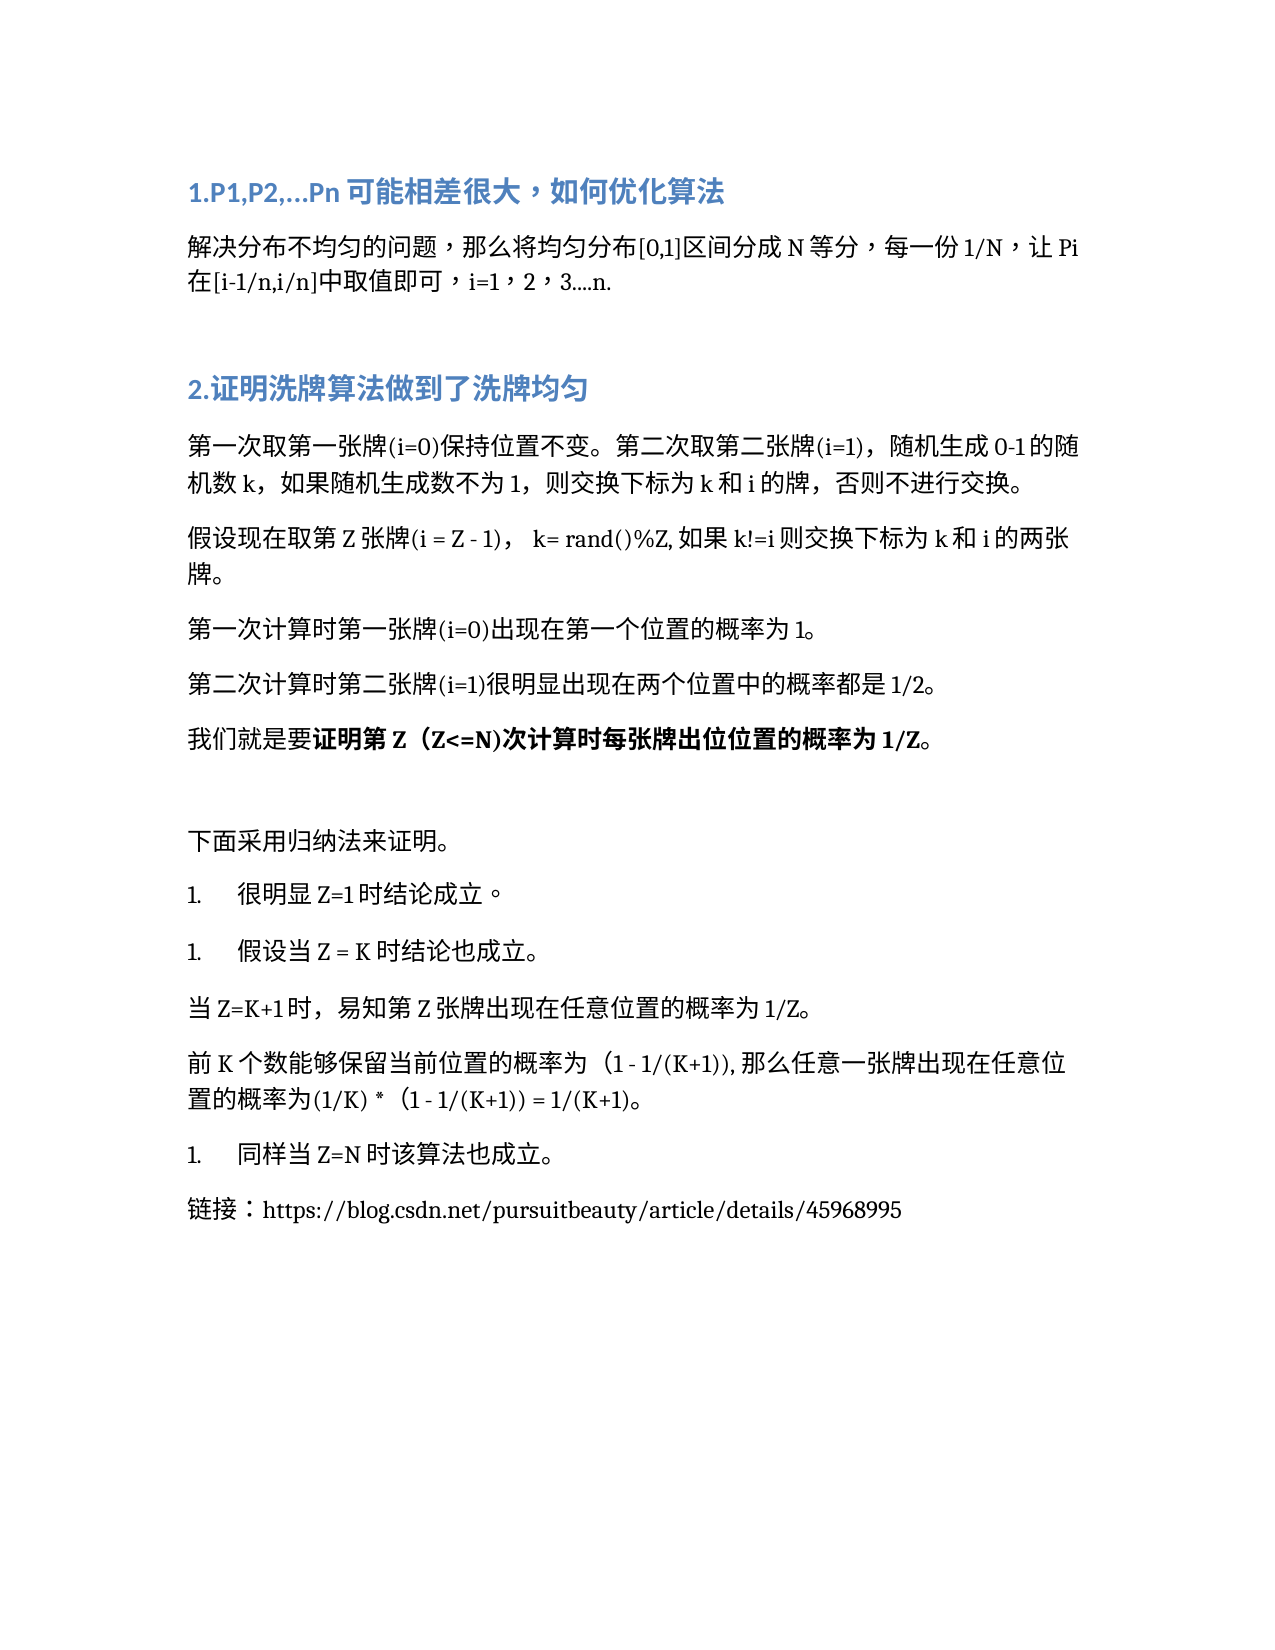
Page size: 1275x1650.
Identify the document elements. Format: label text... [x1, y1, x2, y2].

text 第一次取第一张牌(i=0)保持位置不变。第二次取第二张牌(i=1)，随机生成0-1的随机数k，如果随机生成数不为1，则交换下标为k和i的牌，否则不进行交换。 [187, 427, 1087, 499]
text 下面采用归纳法来证明。 [187, 822, 1087, 858]
text 第二次计算时第二张牌(i=1)很明显出现在两个位置中的概率都是1/2。 [187, 664, 1087, 701]
subtitle 1.P1,P2,...Pn可能相差很大，如何优化算法 [187, 171, 1087, 211]
text 当Z=K+1时，易知第Z张牌出现在任意位置的概率为1/Z。 [187, 989, 1087, 1025]
text 解决分布不均匀的问题，那么将均匀分布[0,1]区间分成N等分，每一份1/N，让Pi在[i-1/n,i/n]中取值即可，i=1，2，3....n. [187, 229, 1087, 297]
subtitle 2.证明洗牌算法做到了洗牌均匀 [187, 366, 1087, 408]
list 很明显Z=1时结论成立。 [187, 877, 1087, 911]
list 假设当Z = K时结论也成立。 [187, 932, 1087, 968]
text 链接：https://blog.csdn.net/pursuitbeauty/article/details/45968995 [187, 1192, 1087, 1226]
text 第一次计算时第一张牌(i=0)出现在第一个位置的概率为1。 [187, 609, 1087, 646]
text 前K个数能够保留当前位置的概率为（1 - 1/(K+1)), 那么任意一张牌出现在任意位置的概率为(1/K) *（1 - 1/(K+1)) = 1/(K+1)。 [187, 1044, 1087, 1116]
text 假设现在取第Z张牌(i = Z - 1)， k= rand()%Z, 如果k!=i则交换下标为k和i的两张牌。 [187, 518, 1087, 591]
text 我们就是要证明第Z（Z<=N)次计算时每张牌出位位置的概率为1/Z。 [187, 719, 1087, 756]
list 同样当Z=N时该算法也成立。 [187, 1135, 1087, 1171]
